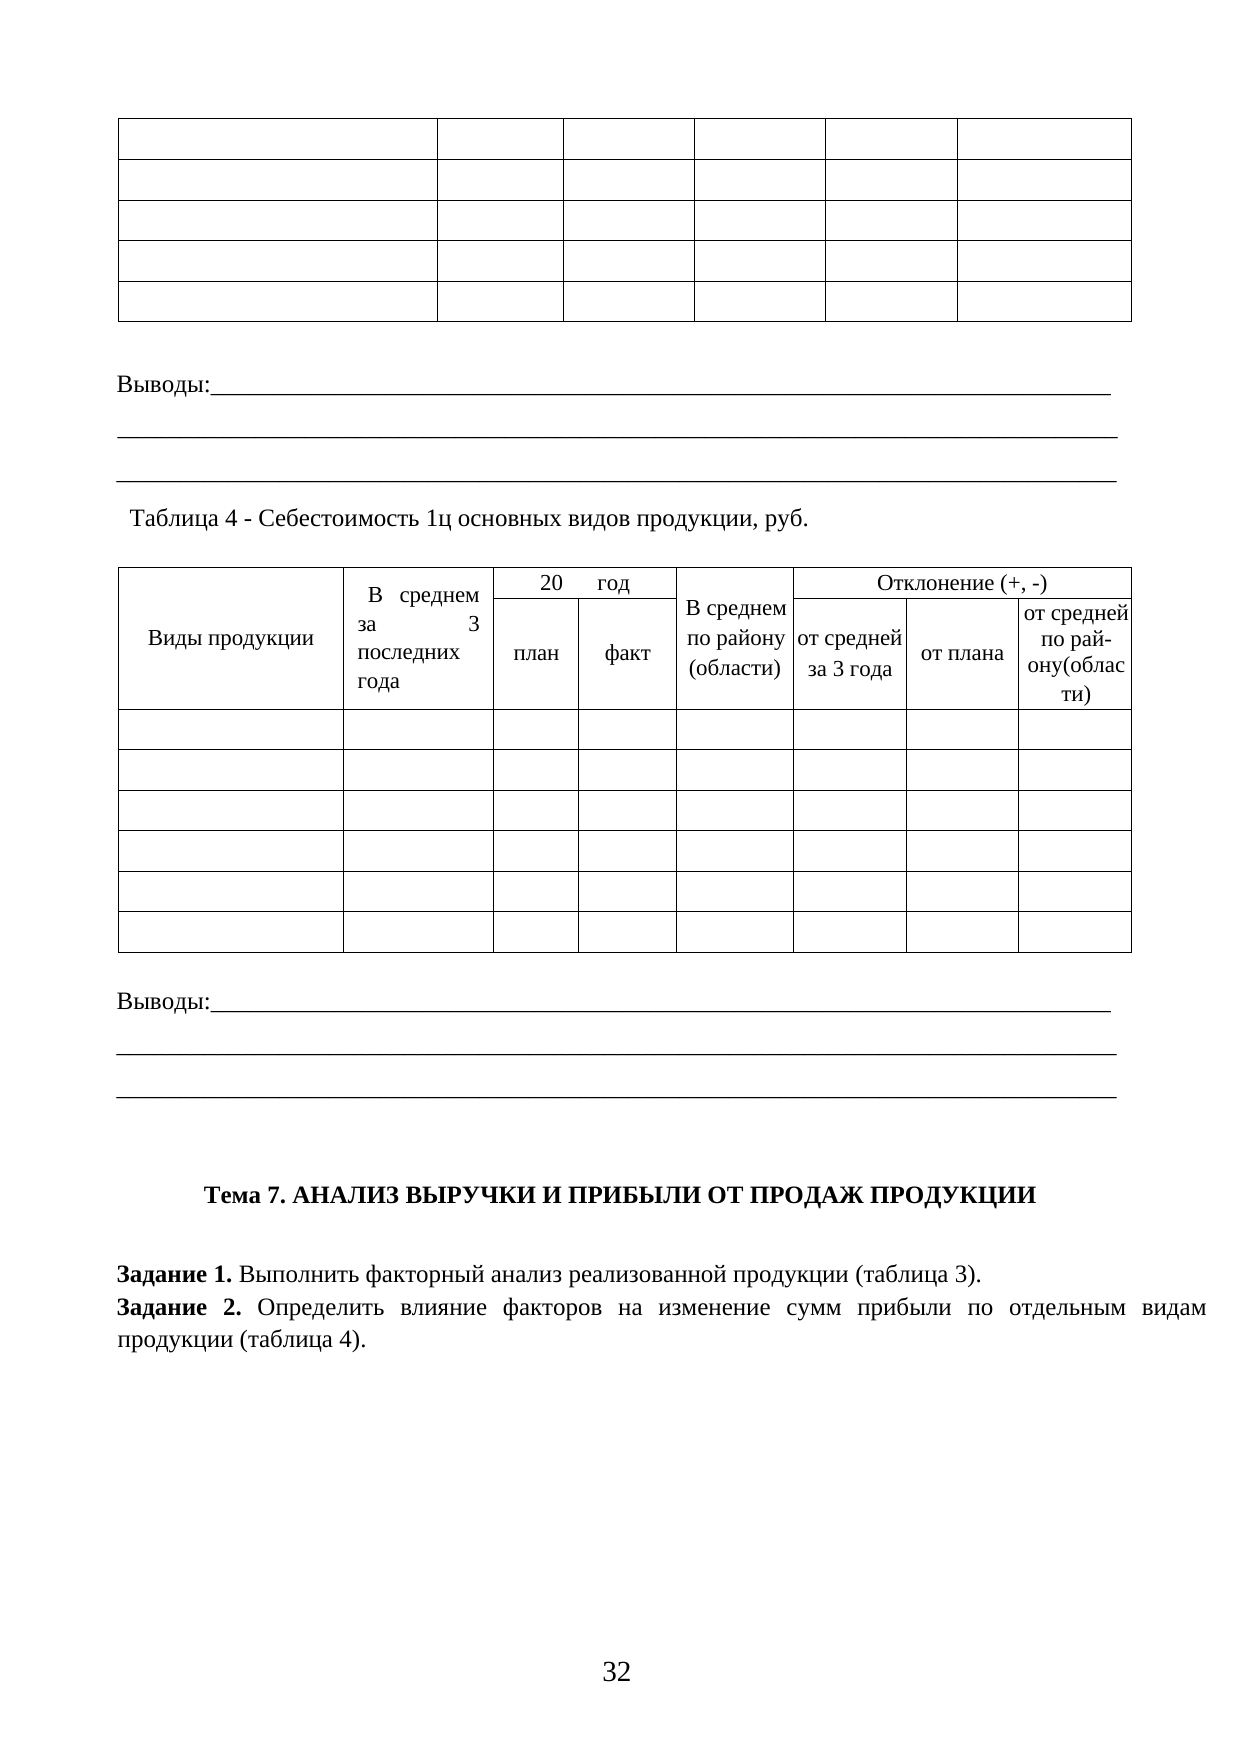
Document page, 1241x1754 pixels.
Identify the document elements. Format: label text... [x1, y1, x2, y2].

text Таблица 4 - Себестоимость 1ц основных видов продукции, руб. [129, 503, 1208, 532]
table_cell [677, 872, 793, 911]
text Задание 1. Выполнить факторный анализ реализованной продукции (таблица 3). [116, 1259, 1208, 1288]
table_cell [695, 201, 825, 240]
table_cell [494, 831, 578, 871]
table_cell [564, 241, 694, 281]
table_cell [119, 710, 343, 749]
table_cell [579, 791, 676, 830]
table_cell [579, 710, 676, 749]
table_cell [794, 872, 906, 911]
table_cell [826, 282, 957, 321]
table_cell [1019, 831, 1131, 871]
table_cell [119, 791, 343, 830]
table_cell [579, 750, 676, 789]
table_cell [119, 241, 437, 281]
table_cell [119, 119, 437, 159]
table_header Виды продукции [119, 568, 343, 708]
table_cell [958, 201, 1131, 240]
table_cell от плана [907, 599, 1018, 708]
table_cell [564, 201, 694, 240]
table_cell [958, 119, 1131, 159]
text ________________________________________________________________________________ [116, 1072, 1208, 1101]
table_cell [907, 912, 1018, 952]
table_header В среднем по району (области) [677, 568, 793, 708]
table_cell [119, 831, 343, 871]
table_cell [494, 710, 578, 749]
table_cell [826, 119, 957, 159]
table_cell [677, 710, 793, 749]
table_cell [119, 201, 437, 240]
table_cell [958, 282, 1131, 321]
table_cell [119, 912, 343, 952]
table_cell [794, 710, 906, 749]
table_cell [958, 241, 1131, 281]
table_cell [579, 831, 676, 871]
table_cell [794, 831, 906, 871]
table_cell [579, 912, 676, 952]
table_cell [794, 791, 906, 830]
table_cell [119, 282, 437, 321]
table_cell [695, 119, 825, 159]
table_cell факт [579, 599, 676, 708]
table_cell [695, 282, 825, 321]
table_cell [907, 710, 1018, 749]
table_cell [344, 710, 493, 749]
table_cell [438, 160, 563, 199]
table_cell [438, 119, 563, 159]
table_header 20 год [494, 568, 676, 597]
table_cell [794, 750, 906, 789]
table_cell [438, 282, 563, 321]
table_cell [958, 160, 1131, 199]
table_cell [564, 282, 694, 321]
table_cell [119, 160, 437, 199]
text Выводы:________________________________________________________________________ [116, 986, 1208, 1015]
table_cell [677, 912, 793, 952]
table_cell [794, 912, 906, 952]
text Выводы:________________________________________________________________________ ________________________________________________________________________________ [116, 369, 1208, 441]
table_cell [438, 201, 563, 240]
subtitle Тема 7. АНАЛИЗ ВЫРУЧКИ И ПРИБЫЛИ ОТ ПРОДАЖ ПРОДУКЦИИ [172, 1181, 1068, 1209]
table_cell [826, 241, 957, 281]
table_header В среднем за 3 последних года [344, 568, 493, 708]
table_cell [564, 160, 694, 199]
table_cell [907, 872, 1018, 911]
text Задание 2. Определить влияние факторов на изменение сумм прибыли по отдельным видам продукции (таблица 4). [116, 1292, 1208, 1353]
table_cell [907, 791, 1018, 830]
table_cell [344, 831, 493, 871]
table_cell от средней за 3 года [794, 599, 906, 708]
table_cell [494, 750, 578, 789]
table_cell [695, 160, 825, 199]
table_cell [494, 872, 578, 911]
table_cell [438, 241, 563, 281]
table_cell [344, 750, 493, 789]
table_cell [677, 750, 793, 789]
table_cell [1019, 791, 1131, 830]
table_cell [677, 791, 793, 830]
table_cell [119, 750, 343, 789]
table_cell [1019, 872, 1131, 911]
text ________________________________________________________________________________ [116, 1029, 1208, 1058]
table_cell [564, 119, 694, 159]
table_cell [1019, 750, 1131, 789]
table_cell [1019, 912, 1131, 952]
table_cell [344, 791, 493, 830]
table_cell план [494, 599, 578, 708]
table_cell [494, 791, 578, 830]
table_cell [579, 872, 676, 911]
table_header Отклонение (+, -) [794, 568, 1131, 597]
table_cell [826, 201, 957, 240]
table_cell [695, 241, 825, 281]
table_cell [677, 831, 793, 871]
table_cell [344, 912, 493, 952]
table_cell [907, 831, 1018, 871]
text ________________________________________________________________________________ [116, 456, 1208, 484]
table_cell от средней по рай- ону(облас ти) [1019, 599, 1131, 708]
table_cell [1019, 710, 1131, 749]
table_cell [907, 750, 1018, 789]
table_cell [494, 912, 578, 952]
table_cell [344, 872, 493, 911]
table_cell [826, 160, 957, 199]
table_cell [119, 872, 343, 911]
